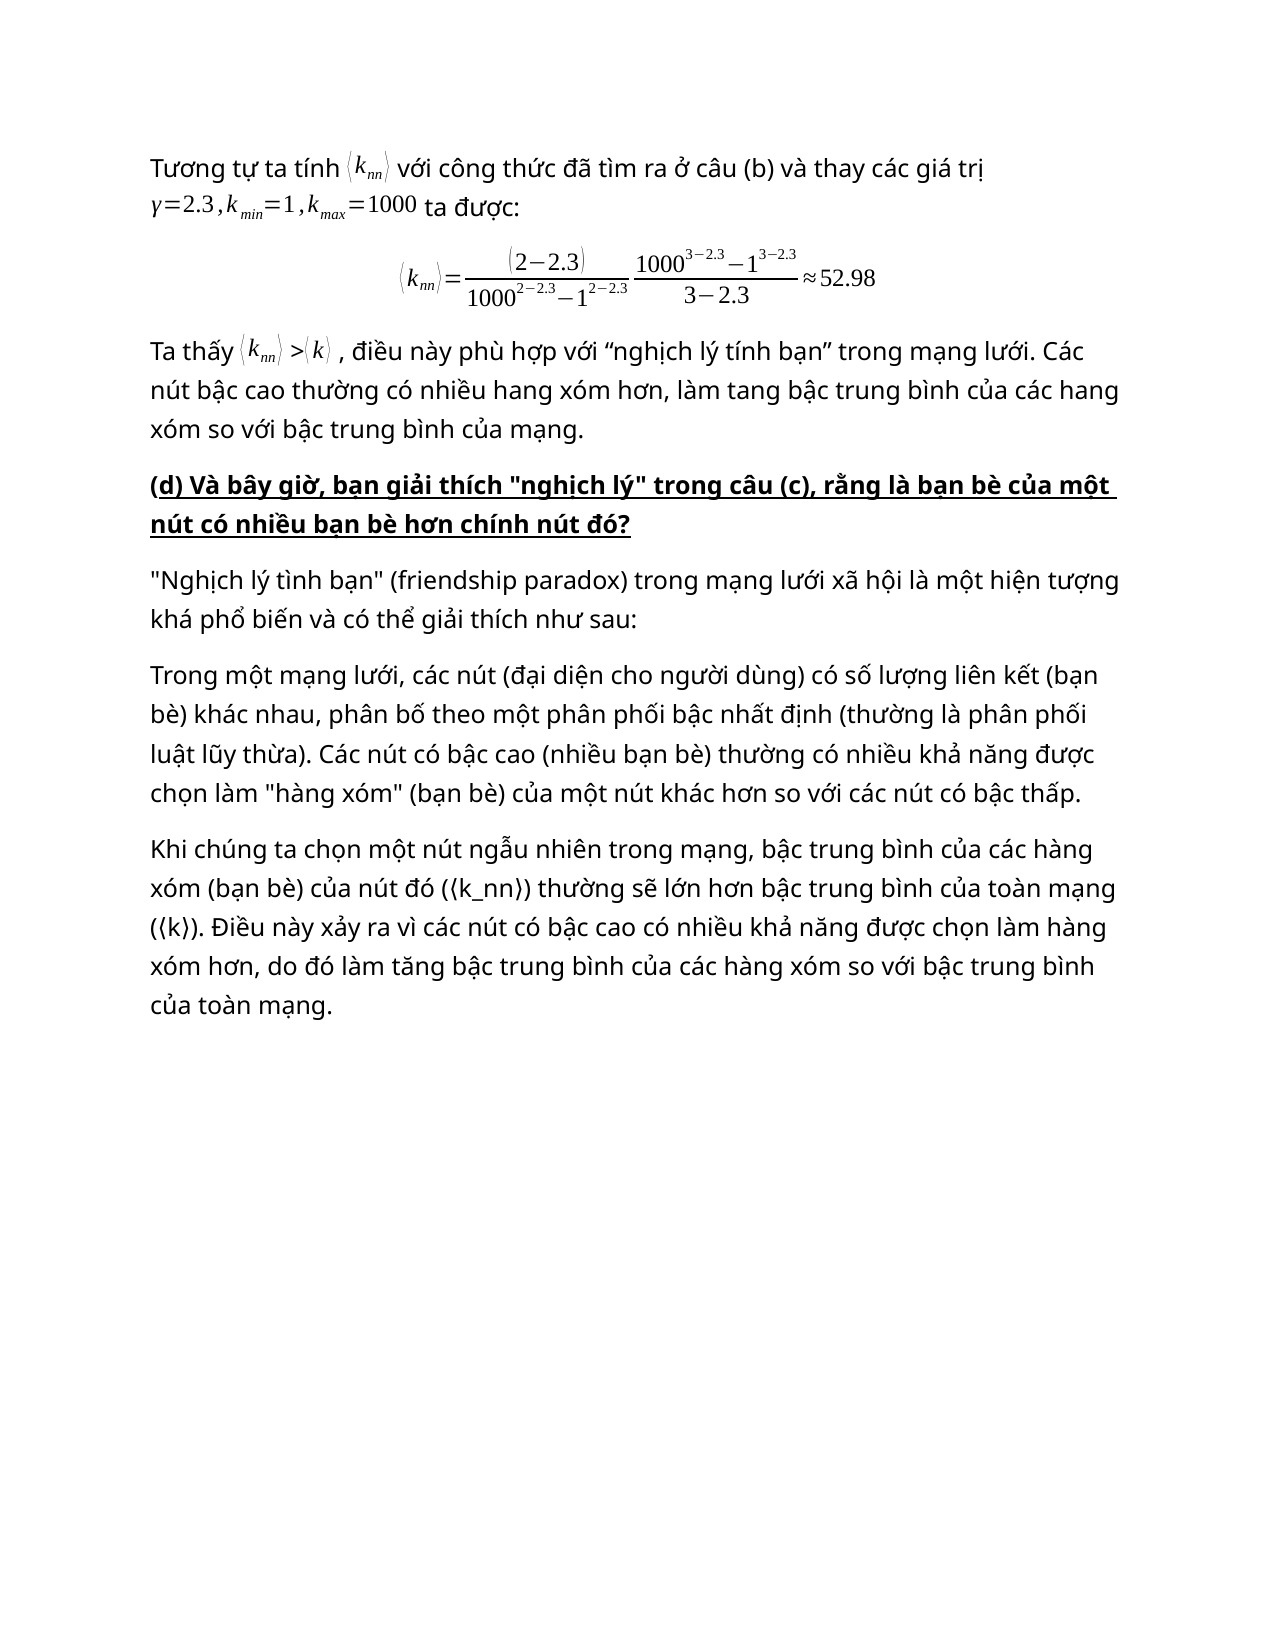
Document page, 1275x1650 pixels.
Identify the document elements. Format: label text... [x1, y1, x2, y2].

text Khi chúng ta chọn một nút ngẫu nhiên trong mạng, bậc trung bình của các hàng xóm (bạn bè) của nút đó (⟨k_nn⟩) thường sẽ lớn hơn bậc trung bình của toàn mạng (⟨k⟩). Điều này xảy ra vì các nút có bậc cao có nhiều khả năng được chọn làm hàng xóm hơn, do đó làm tăng bậc trung bình của các hàng xóm so với bậc trung bình của toàn mạng. [150, 831, 1125, 1022]
text Trong một mạng lưới, các nút (đại diện cho người dùng) có số lượng liên kết (bạn bè) khác nhau, phân bố theo một phân phối bậc nhất định (thường là phân phối luật lũy thừa). Các nút có bậc cao (nhiều bạn bè) thường có nhiều khả năng được chọn làm "hàng xóm" (bạn bè) của một nút khác hơn so với các nút có bậc thấp. [150, 658, 1125, 809]
text Tương tự ta tính với công thức đã tìm ra ở câu (b) và thay các giá trị ta được: [150, 150, 1125, 224]
text Ta thấy > , điều này phù hợp với “nghịch lý tính bạn” trong mạng lưới. Các nút bậc cao thường có nhiều hang xóm hơn, làm tang bậc trung bình của các hang xóm so với bậc trung bình của mạng. [150, 333, 1125, 446]
text "Nghịch lý tình bạn" (friendship paradox) trong mạng lưới xã hội là một hiện tượng khá phổ biến và có thể giải thích như sau: [150, 563, 1125, 636]
text (d) Và bây giờ, bạn giải thích "nghịch lý" trong câu (c), rằng là bạn bè của một nút có nhiều bạn bè hơn chính nút đó? [150, 468, 1125, 541]
